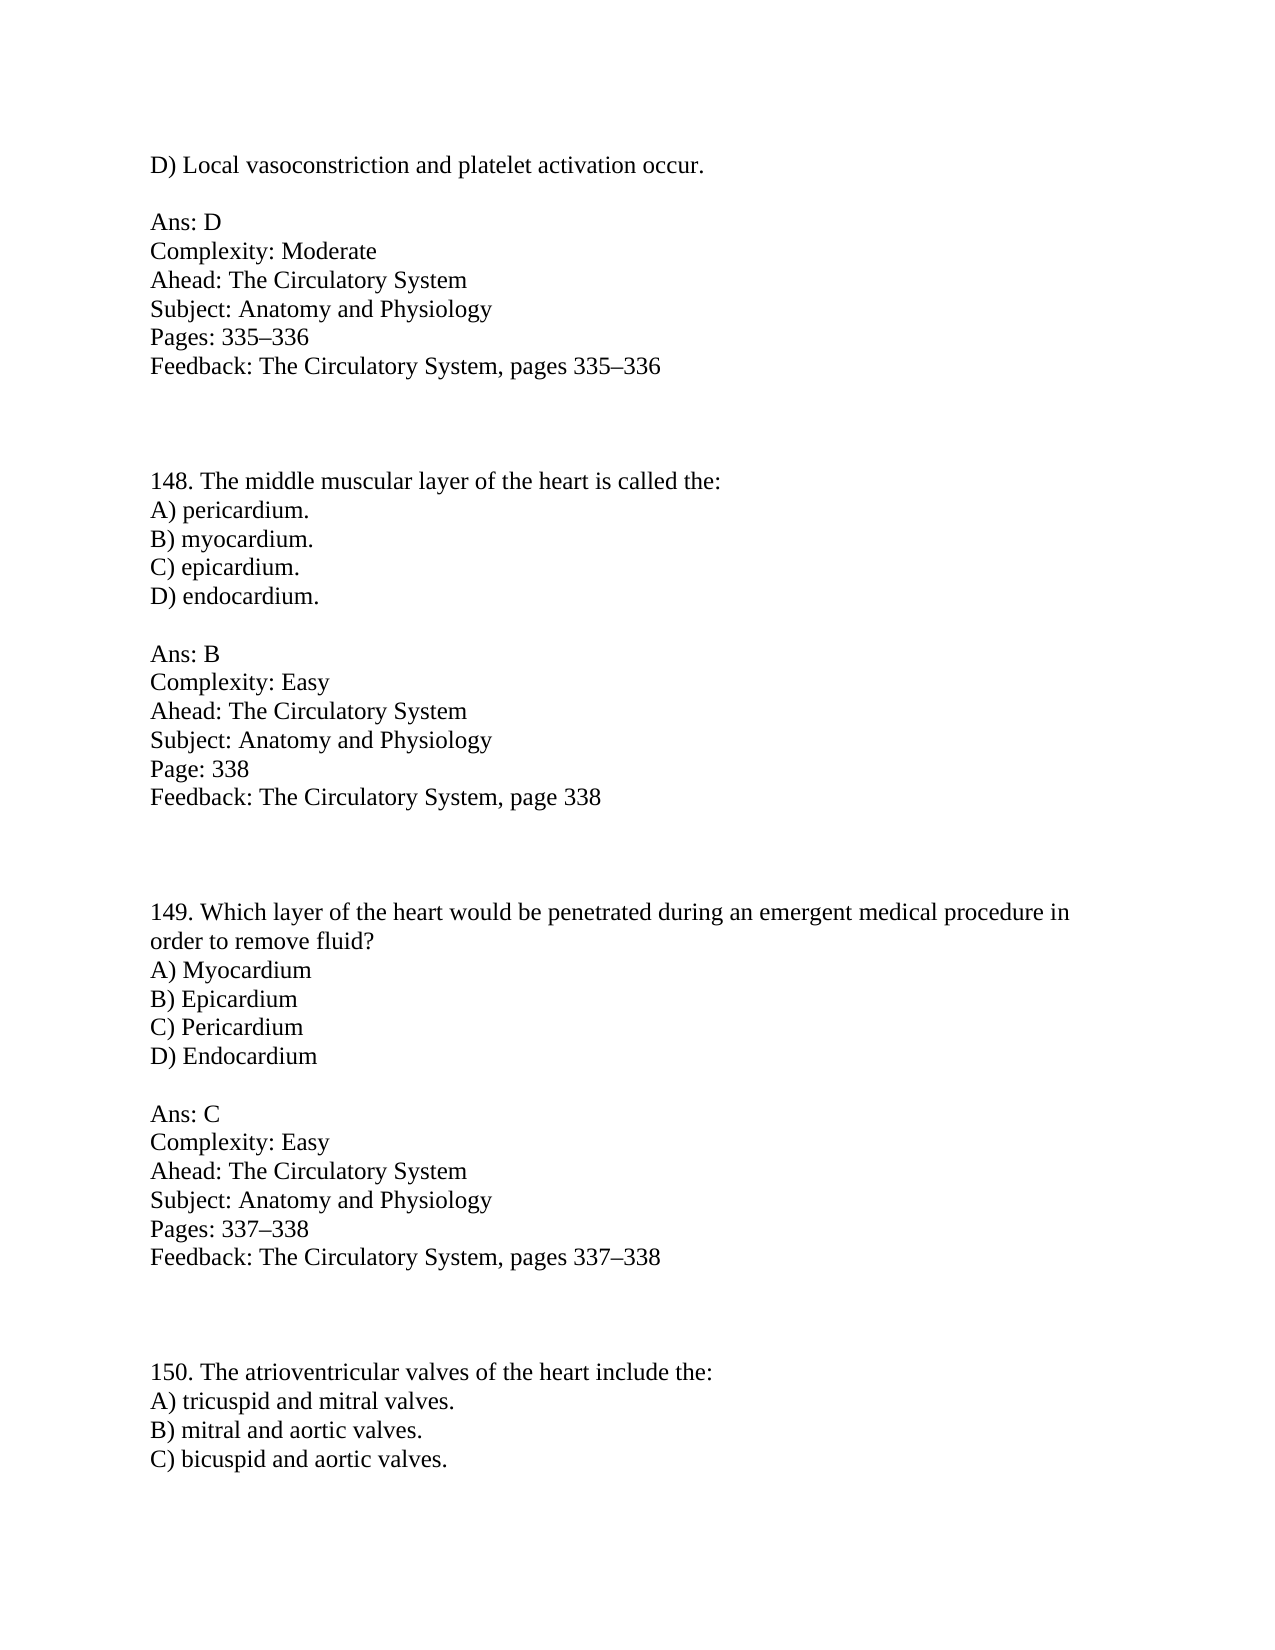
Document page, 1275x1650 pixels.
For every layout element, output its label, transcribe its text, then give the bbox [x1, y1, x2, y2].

text D) Local vasoconstriction and platelet activation occur. [150, 150, 1125, 179]
text Ans: B [150, 639, 1125, 667]
text Complexity: Easy [150, 1127, 1125, 1156]
text Subject: Anatomy and Physiology [150, 1185, 1125, 1214]
text Pages: 337–338 [150, 1214, 1125, 1242]
text B) myocardium. [150, 524, 1125, 552]
text Ahead: The Circulatory System [150, 696, 1125, 725]
text 149. Which layer of the heart would be penetrated during an emergent medical procedure in order to remove fluid? [150, 897, 1125, 955]
text C) bicuspid and aortic valves. [150, 1444, 1125, 1472]
text A) pericardium. [150, 495, 1125, 524]
text A) Myocardium [150, 955, 1125, 984]
text Subject: Anatomy and Physiology [150, 294, 1125, 322]
text Feedback: The Circulatory System, page 338 [150, 782, 1125, 811]
text Page: 338 [150, 754, 1125, 782]
text B) mitral and aortic valves. [150, 1415, 1125, 1444]
text D) Endocardium [150, 1041, 1125, 1070]
text Ans: D [150, 207, 1125, 236]
text 150. The atrioventricular valves of the heart include the: [150, 1357, 1125, 1386]
text Complexity: Easy [150, 667, 1125, 696]
text Subject: Anatomy and Physiology [150, 725, 1125, 754]
text Feedback: The Circulatory System, pages 335–336 [150, 351, 1125, 380]
text Feedback: The Circulatory System, pages 337–338 [150, 1242, 1125, 1271]
text B) Epicardium [150, 984, 1125, 1012]
text C) epicardium. [150, 552, 1125, 581]
text Complexity: Moderate [150, 236, 1125, 265]
text A) tricuspid and mitral valves. [150, 1386, 1125, 1415]
text Ans: C [150, 1099, 1125, 1127]
text D) endocardium. [150, 581, 1125, 610]
text C) Pericardium [150, 1012, 1125, 1041]
text Pages: 335–336 [150, 322, 1125, 351]
text Ahead: The Circulatory System [150, 265, 1125, 294]
text Ahead: The Circulatory System [150, 1156, 1125, 1185]
text 148. The middle muscular layer of the heart is called the: [150, 466, 1125, 495]
